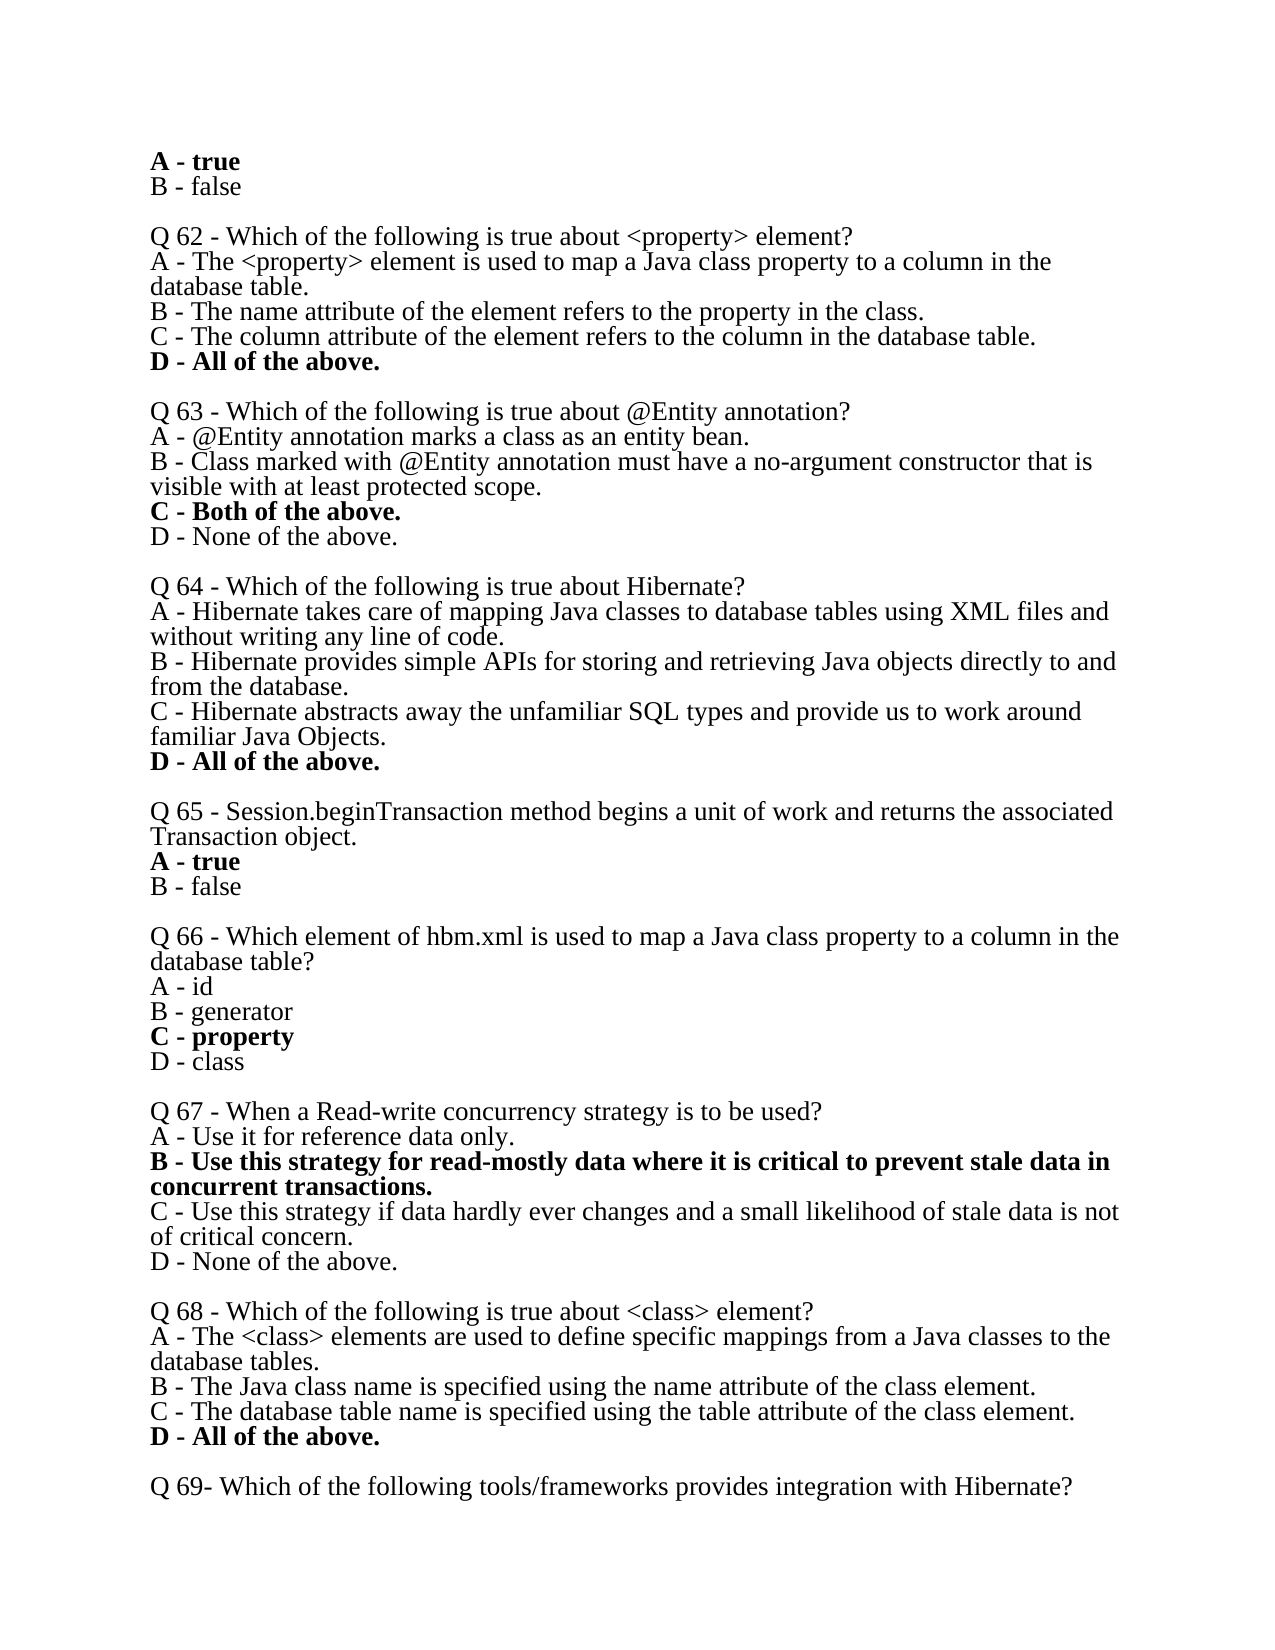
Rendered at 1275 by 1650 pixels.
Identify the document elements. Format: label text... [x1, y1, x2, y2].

text A - true [150, 850, 1125, 875]
text A - id [150, 975, 1125, 1000]
text A - The <class> elements are used to define specific mappings from a Java classes to the database tables. [150, 1325, 1125, 1375]
text C - Hibernate abstracts away the unfamiliar SQL types and provide us to work around familiar Java Objects. [150, 700, 1125, 750]
text A - Hibernate takes care of mapping Java classes to database tables using XML files and without writing any line of code. [150, 600, 1125, 650]
text A - Use it for reference data only. [150, 1125, 1125, 1150]
text Q 68 - Which of the following is true about <class> element? [150, 1300, 1125, 1325]
text C - The database table name is specified using the table attribute of the class element. [150, 1400, 1125, 1425]
text Q 62 - Which of the following is true about <property> element? [150, 225, 1125, 250]
text B - Hibernate provides simple APIs for storing and retrieving Java objects directly to and from the database. [150, 650, 1125, 700]
text D - None of the above. [150, 1250, 1125, 1275]
text B - generator [150, 1000, 1125, 1025]
text B - The Java class name is specified using the name attribute of the class element. [150, 1375, 1125, 1400]
text Q 64 - Which of the following is true about Hibernate? [150, 575, 1125, 600]
text A - true [150, 150, 1125, 175]
text B - false [150, 875, 1125, 900]
text Q 63 - Which of the following is true about @Entity annotation? [150, 400, 1125, 425]
text C - Both of the above. [150, 500, 1125, 525]
text C - Use this strategy if data hardly ever changes and a small likelihood of stale data is not of critical concern. [150, 1200, 1125, 1250]
text D - All of the above. [150, 350, 1125, 375]
text C - property [150, 1025, 1125, 1050]
text Q 65 - Session.beginTransaction method begins a unit of work and returns the associated Transaction object. [150, 800, 1125, 850]
text D - None of the above. [150, 525, 1125, 550]
text B - Use this strategy for read-mostly data where it is critical to prevent stale data in concurrent transactions. [150, 1150, 1125, 1200]
text D - class [150, 1050, 1125, 1075]
text D - All of the above. [150, 750, 1125, 775]
text Q 67 - When a Read-write concurrency strategy is to be used? [150, 1100, 1125, 1125]
text B - The name attribute of the element refers to the property in the class. [150, 300, 1125, 325]
text C - The column attribute of the element refers to the column in the database table. [150, 325, 1125, 350]
text B - Class marked with @Entity annotation must have a no-argument constructor that is visible with at least protected scope. [150, 450, 1125, 500]
text B - false [150, 175, 1125, 200]
text D - All of the above. [150, 1425, 1125, 1450]
text A - The <property> element is used to map a Java class property to a column in the database table. [150, 250, 1125, 300]
text Q 69- Which of the following tools/frameworks provides integration with Hibernate? [150, 1475, 1125, 1500]
text Q 66 - Which element of hbm.xml is used to map a Java class property to a column in the database table? [150, 925, 1125, 975]
text A - @Entity annotation marks a class as an entity bean. [150, 425, 1125, 450]
